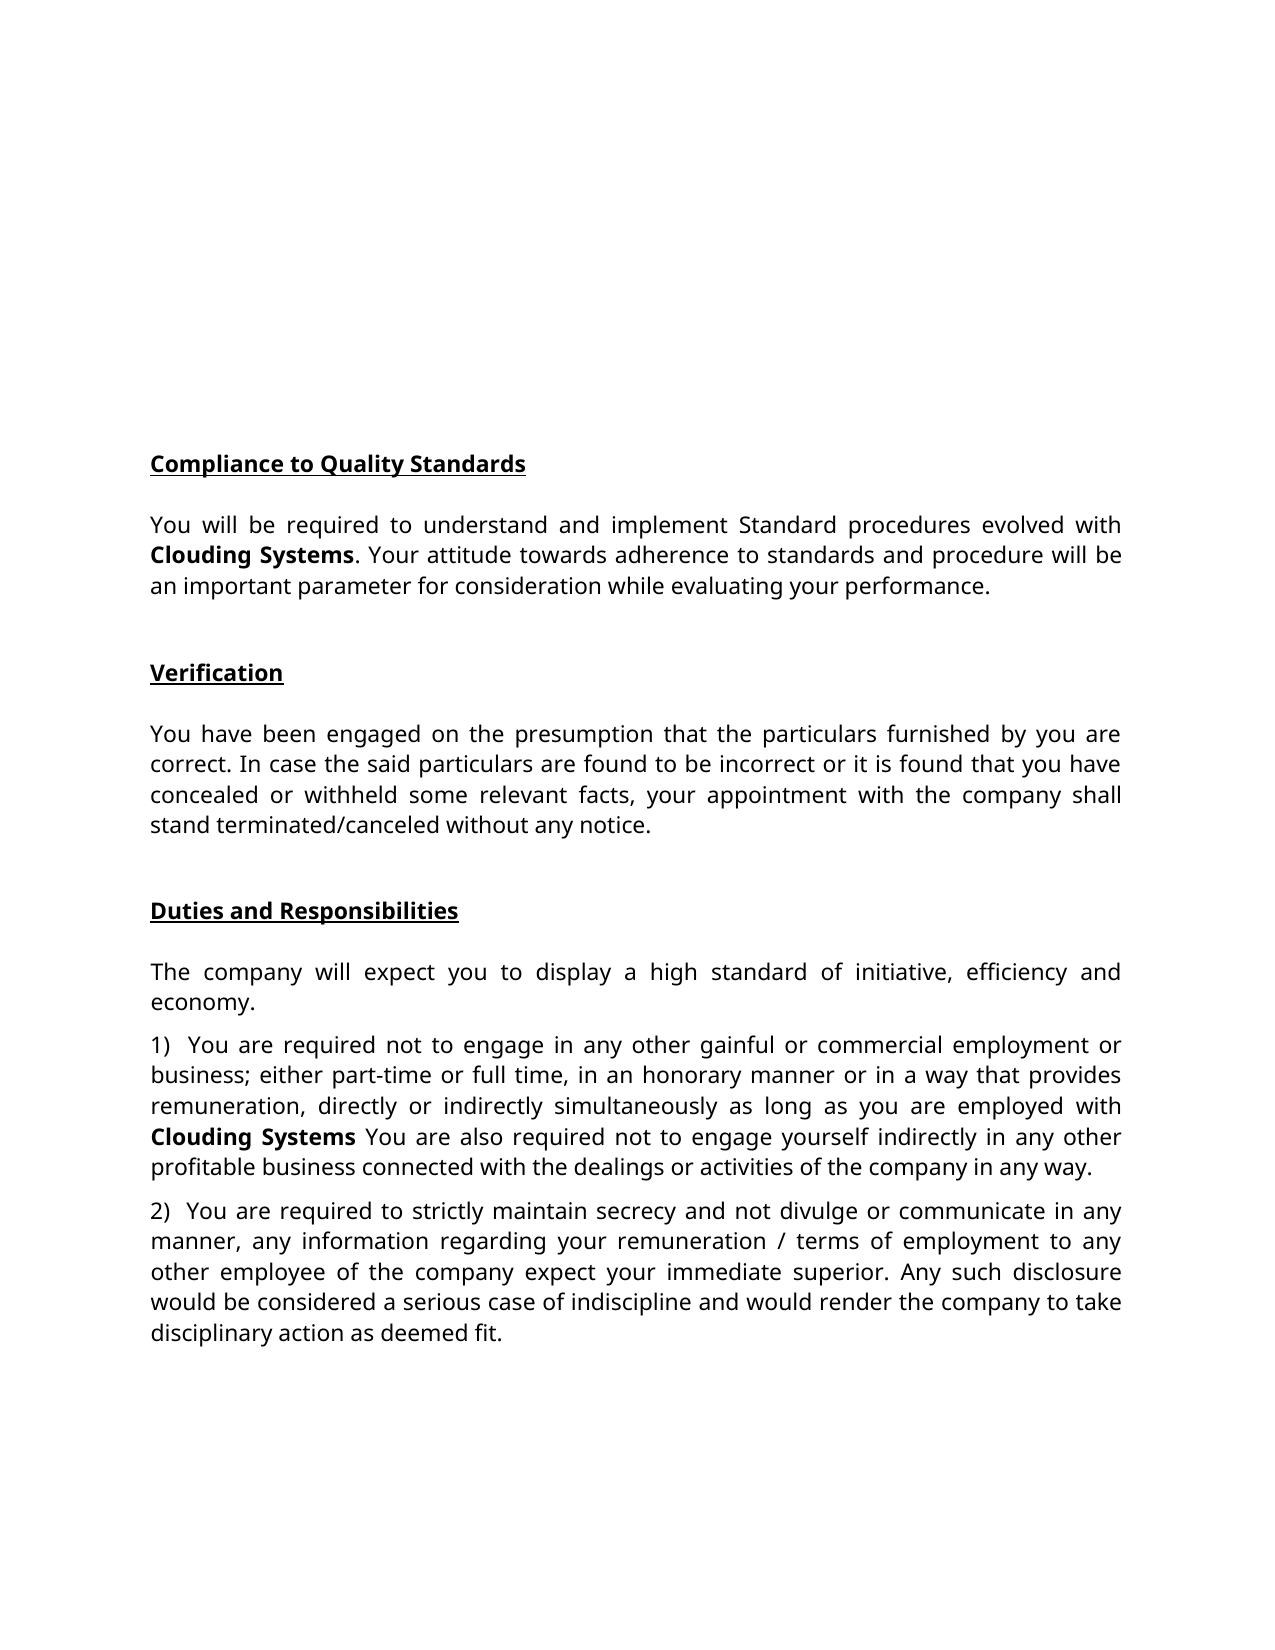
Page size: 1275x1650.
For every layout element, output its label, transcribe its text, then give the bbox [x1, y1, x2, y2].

text Verification [150, 657, 1125, 688]
text Duties and Responsibilities [150, 894, 1125, 926]
list You are required not to engage in any other gainful or commercial employment or business; either part-time or full time, in an honorary manner or in a way that provides remuneration, directly or indirectly simultaneously as long as you are employed with Clouding Systems You are also required not to engage yourself indirectly in any other profitable business connected with the dealings or activities of the company in any way. [150, 1029, 1123, 1182]
text You will be required to understand and implement Standard procedures evolved with Clouding Systems. Your attitude towards adherence to standards and procedure will be an important parameter for consideration while evaluating your performance. [150, 509, 1123, 601]
list You are required to strictly maintain secrecy and not divulge or communicate in any manner, any information regarding your remuneration / terms of employment to any other employee of the company expect your immediate superior. Any such disclosure would be considered a serious case of indiscipline and would render the company to take disciplinary action as deemed fit. [150, 1195, 1123, 1348]
text You have been engaged on the presumption that the particulars furnished by you are correct. In case the said particulars are found to be incorrect or it is found that you have concealed or withheld some relevant facts, your appointment with the company shall stand terminated/canceled without any notice. [150, 718, 1123, 840]
text The company will expect you to display a high standard of initiative, efficiency and economy. [150, 956, 1123, 1017]
text Compliance to Quality Standards [150, 448, 1125, 479]
